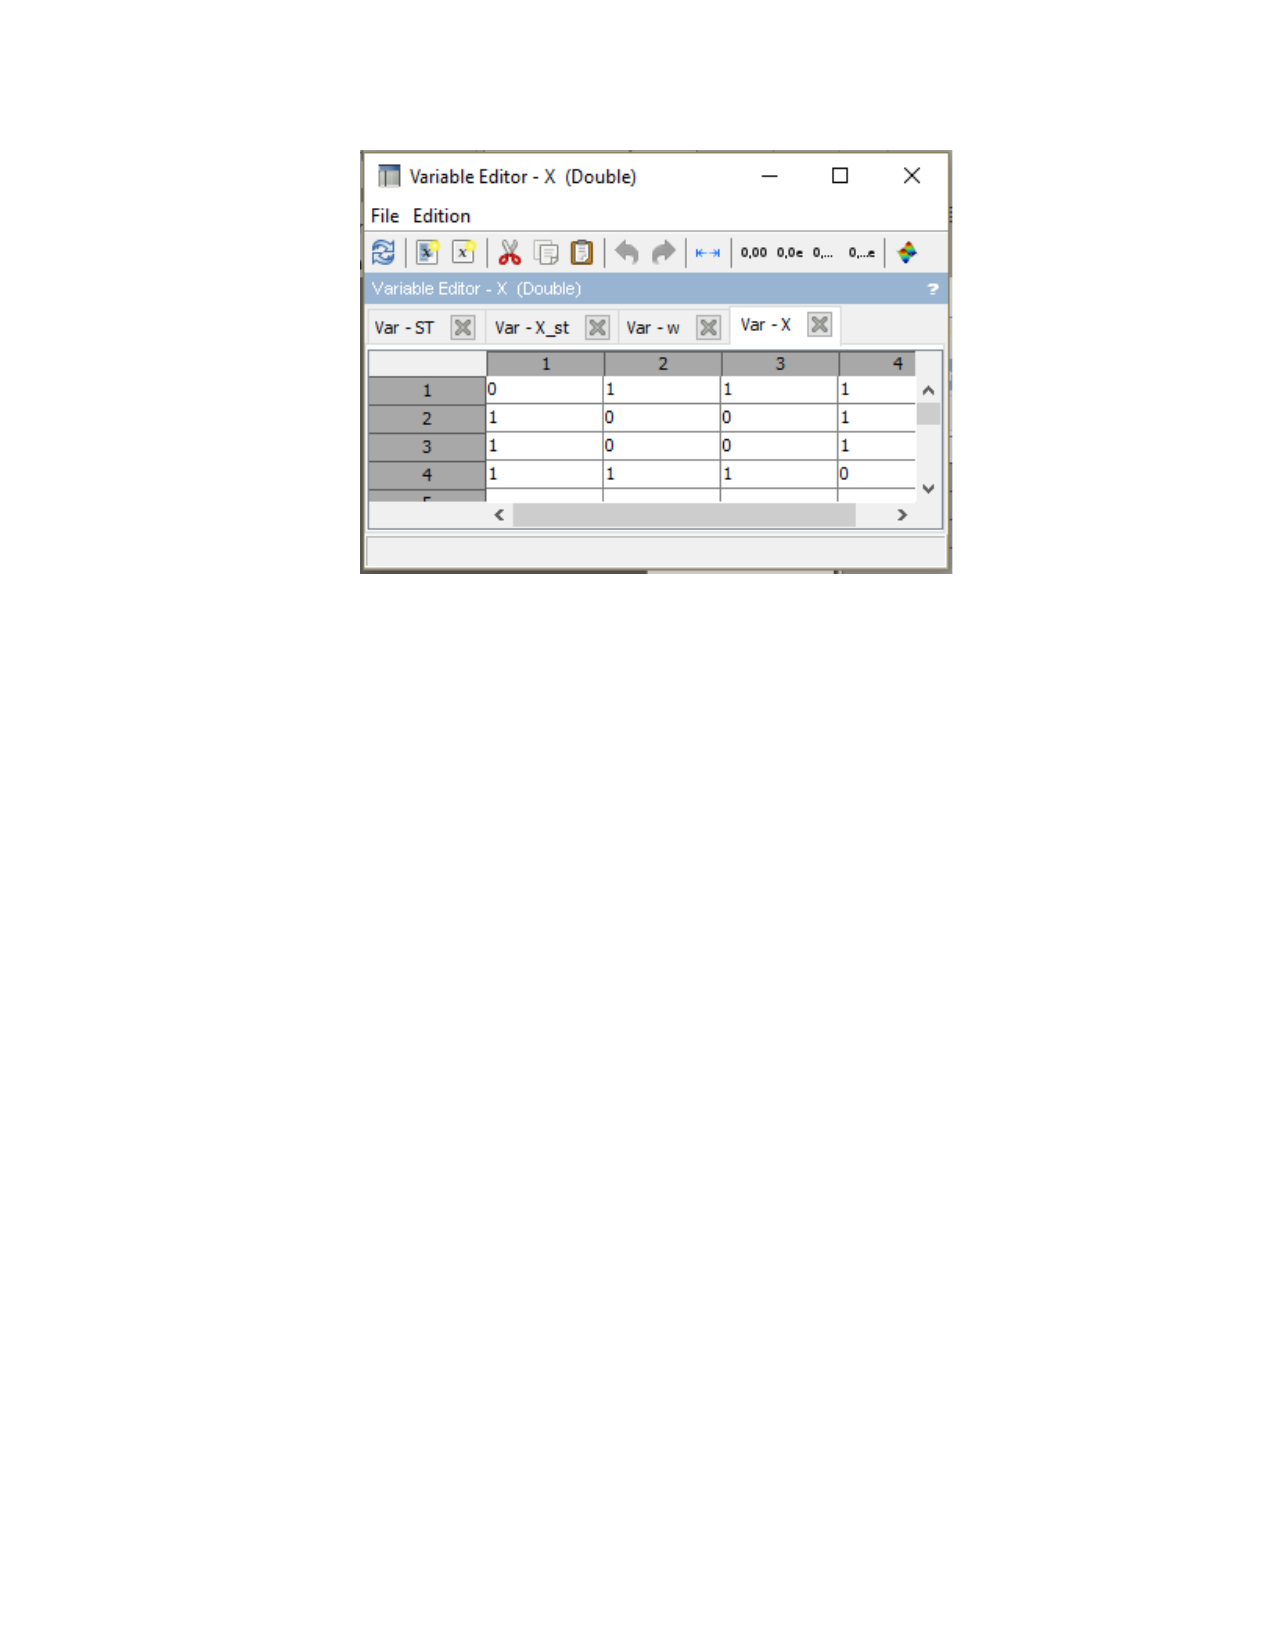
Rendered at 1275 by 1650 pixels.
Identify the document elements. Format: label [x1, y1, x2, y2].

picture [360, 150, 953, 574]
